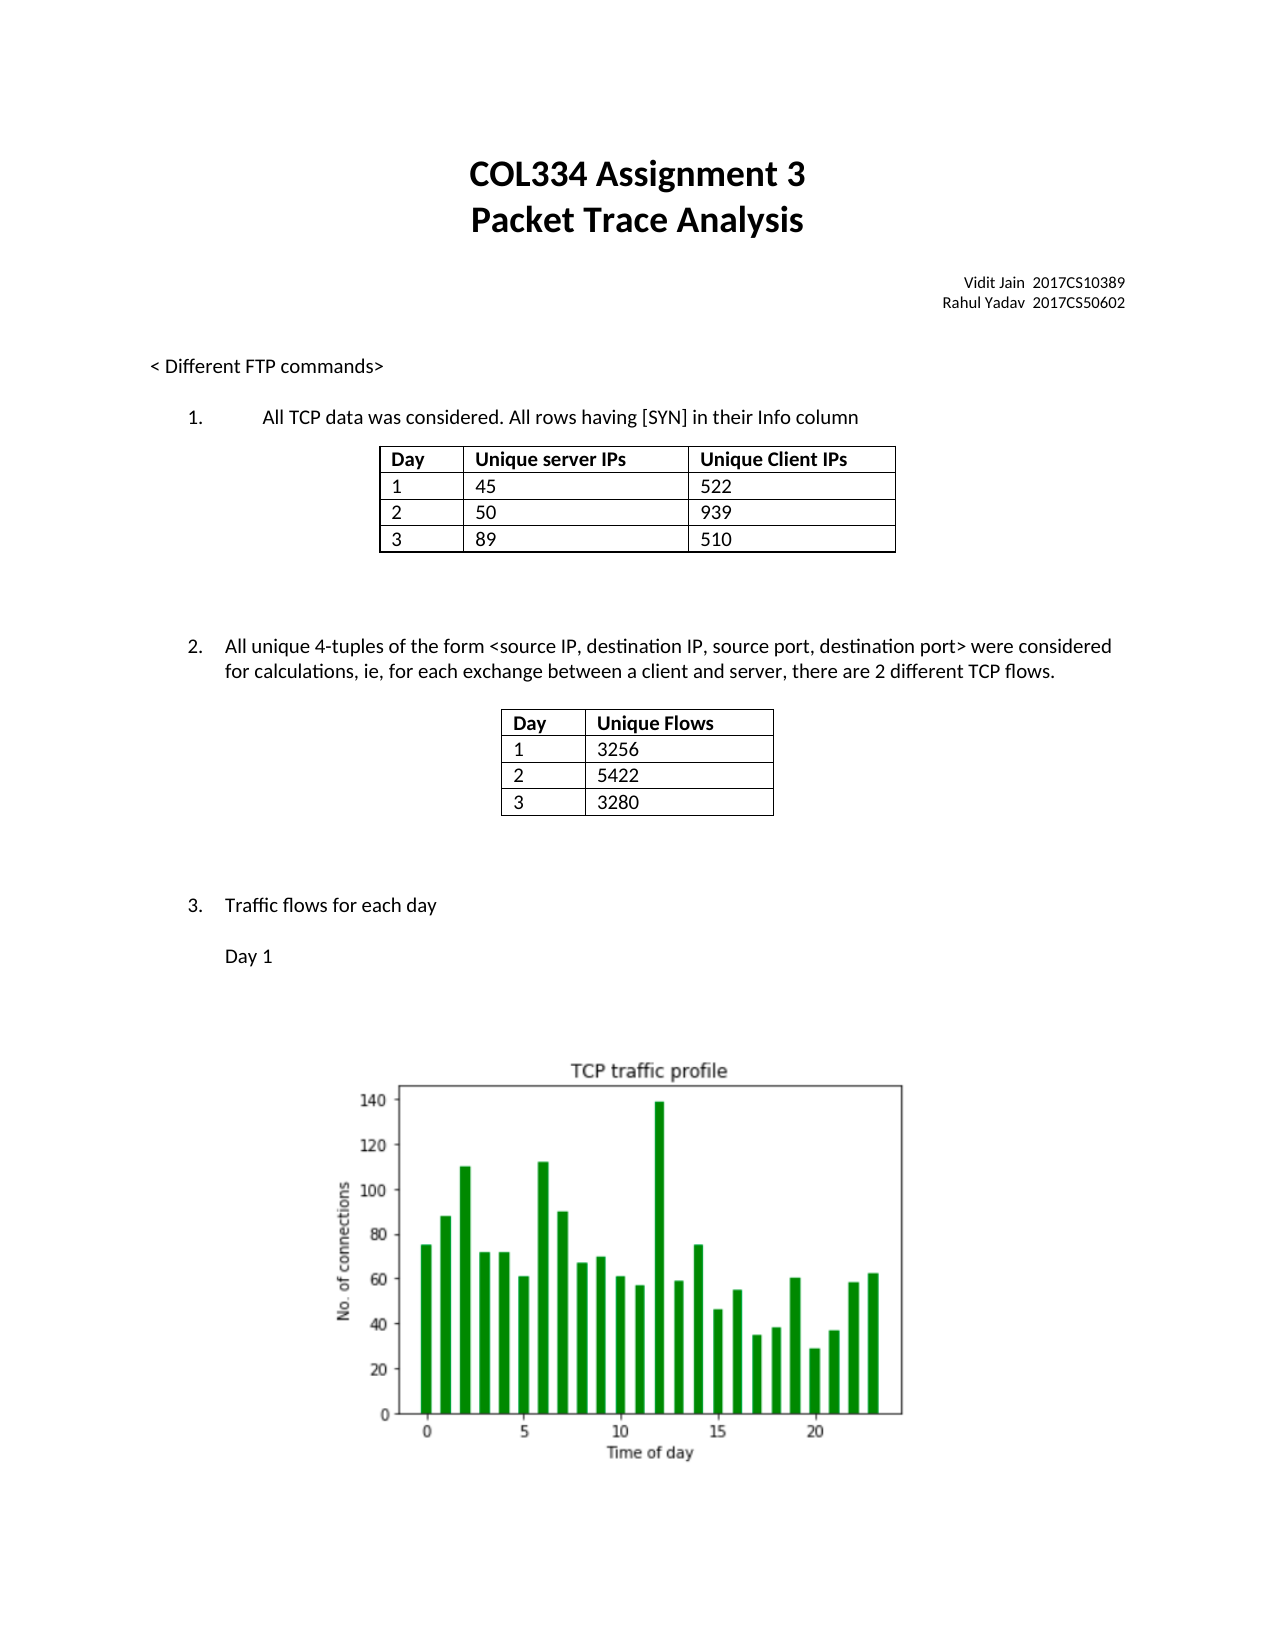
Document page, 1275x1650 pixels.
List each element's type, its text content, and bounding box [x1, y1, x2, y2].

picture [300, 1050, 983, 1478]
table_cell 3 [502, 789, 585, 814]
table_header Unique server IPs [464, 447, 688, 472]
table_cell 89 [464, 526, 688, 551]
table_header Day [502, 710, 585, 735]
table_header Day [381, 447, 463, 472]
table_header Unique Flows [586, 710, 773, 735]
table_cell 1 [502, 736, 585, 762]
table_cell 1 [381, 473, 463, 498]
table_cell 510 [689, 526, 895, 551]
table_header Unique Client IPs [689, 447, 895, 472]
table_cell 2 [381, 500, 463, 525]
table_cell 939 [689, 500, 895, 525]
table_cell 522 [689, 473, 895, 498]
text Rahul Yadav 2017CS50602 [150, 292, 1125, 313]
table_cell 3 [381, 526, 463, 551]
text Vidit Jain 2017CS10389 [150, 272, 1125, 292]
list All unique 4-tuples of the form <source IP, destination IP, source port, destination port> were considered for calculations, ie, for each exchange between a client and server, there are 2 different TCP flows. [187, 633, 1125, 684]
text Day 1 [187, 943, 1125, 968]
table_cell 5422 [586, 763, 773, 788]
table_cell 45 [464, 473, 688, 498]
text COL334 Assignment 3 [150, 150, 1125, 196]
list All TCP data was considered. All rows having [SYN] in their Info column [187, 404, 1125, 430]
table_cell 50 [464, 500, 688, 525]
text < Different FTP commands> [150, 353, 1125, 379]
list Traffic flows for each day [187, 892, 1125, 918]
table_cell 3280 [586, 789, 773, 814]
table_cell 2 [502, 763, 585, 788]
table_cell 3256 [586, 736, 773, 762]
text Packet Trace Analysis [150, 196, 1125, 242]
